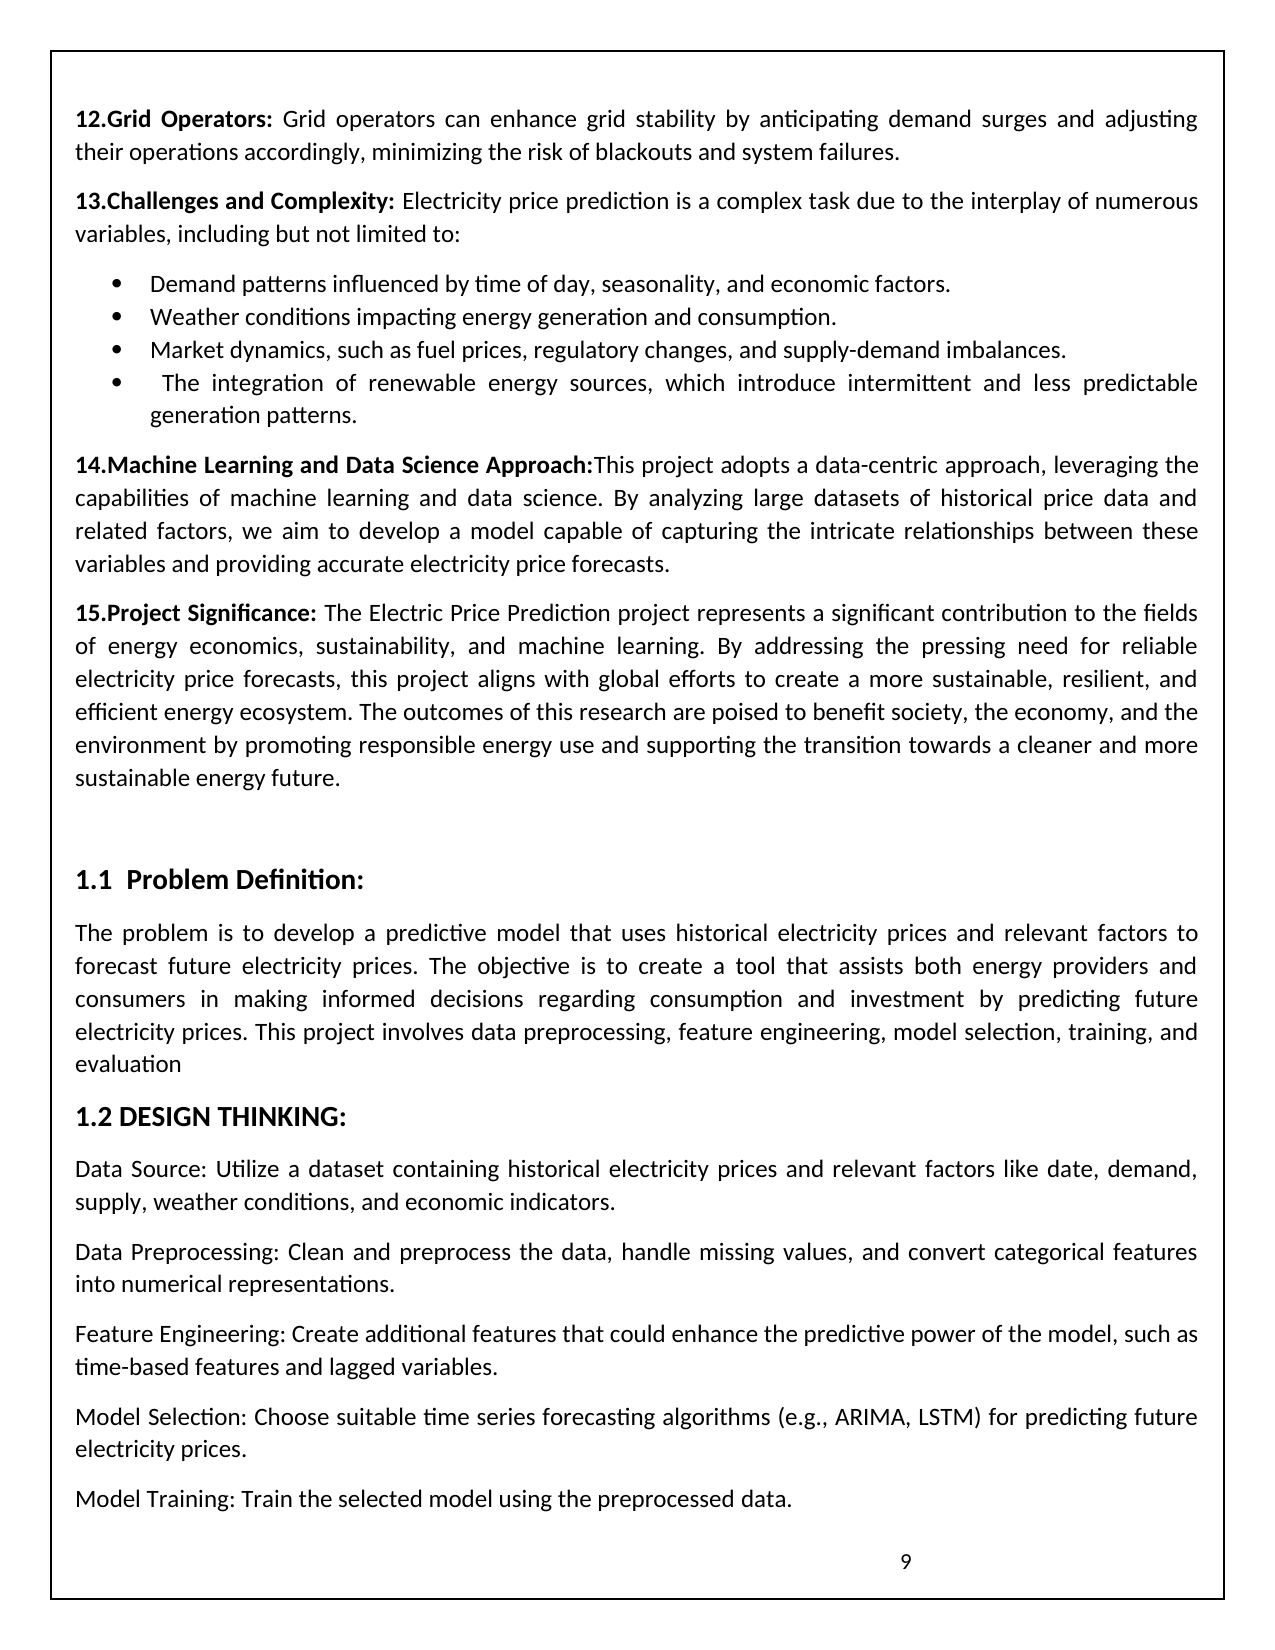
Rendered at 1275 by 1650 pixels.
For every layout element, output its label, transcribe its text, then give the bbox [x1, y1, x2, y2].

text The problem is to develop a predictive model that uses historical electricity prices and relevant factors to forecast future electricity prices. The objective is to create a tool that assists both energy providers and consumers in making informed decisions regarding consumption and investment by predicting future electricity prices. This project involves data preprocessing, feature engineering, model selection, training, and evaluation [75, 917, 1200, 1079]
text 14.Machine Learning and Data Science Approach:This project adopts a data-centric approach, leveraging the capabilities of machine learning and data science. By analyzing large datasets of historical price data and related factors, we aim to develop a model capable of capturing the intricate relationships between these variables and providing accurate electricity price forecasts. [75, 449, 1200, 578]
list Demand patterns influenced by time of day, seasonality, and economic factors. [112, 268, 1200, 298]
text 1.2 DESIGN THINKING: [75, 1098, 1200, 1134]
text 15.Project Significance: The Electric Price Prediction project represents a significant contribution to the fields of energy economics, sustainability, and machine learning. By addressing the pressing need for reliable electricity price forecasts, this project aligns with global efforts to create a more sustainable, resilient, and efficient energy ecosystem. The outcomes of this research are poised to benefit society, the economy, and the environment by promoting responsible energy use and supporting the transition towards a cleaner and more sustainable energy future. [75, 598, 1200, 793]
list Weather conditions impacting energy generation and consumption. [112, 301, 1200, 331]
text 12.Grid Operators: Grid operators can enhance grid stability by anticipating demand surges and adjusting their operations accordingly, minimizing the risk of blackouts and system failures. [75, 103, 1200, 166]
list Market dynamics, such as fuel prices, regulatory changes, and supply-demand imbalances. [112, 334, 1200, 364]
list The integration of renewable energy sources, which introduce intermittent and less predictable generation patterns. [112, 367, 1200, 430]
text 1.1 Problem Definition: [75, 861, 1200, 897]
text Feature Engineering: Create additional features that could enhance the predictive power of the model, such as time-based features and lagged variables. [75, 1318, 1200, 1382]
text 13.Challenges and Complexity: Electricity price prediction is a complex task due to the interplay of numerous variables, including but not limited to: [75, 186, 1200, 249]
text Data Source: Utilize a dataset containing historical electricity prices and relevant factors like date, demand, supply, weather conditions, and economic indicators. [75, 1153, 1200, 1217]
text Model Selection: Choose suitable time series forecasting algorithms (e.g., ARIMA, LSTM) for predicting future electricity prices. [75, 1401, 1200, 1464]
text Data Preprocessing: Clean and preprocess the data, handle missing values, and convert categorical features into numerical representations. [75, 1236, 1200, 1299]
text Model Training: Train the selected model using the preprocessed data. [75, 1483, 1200, 1514]
